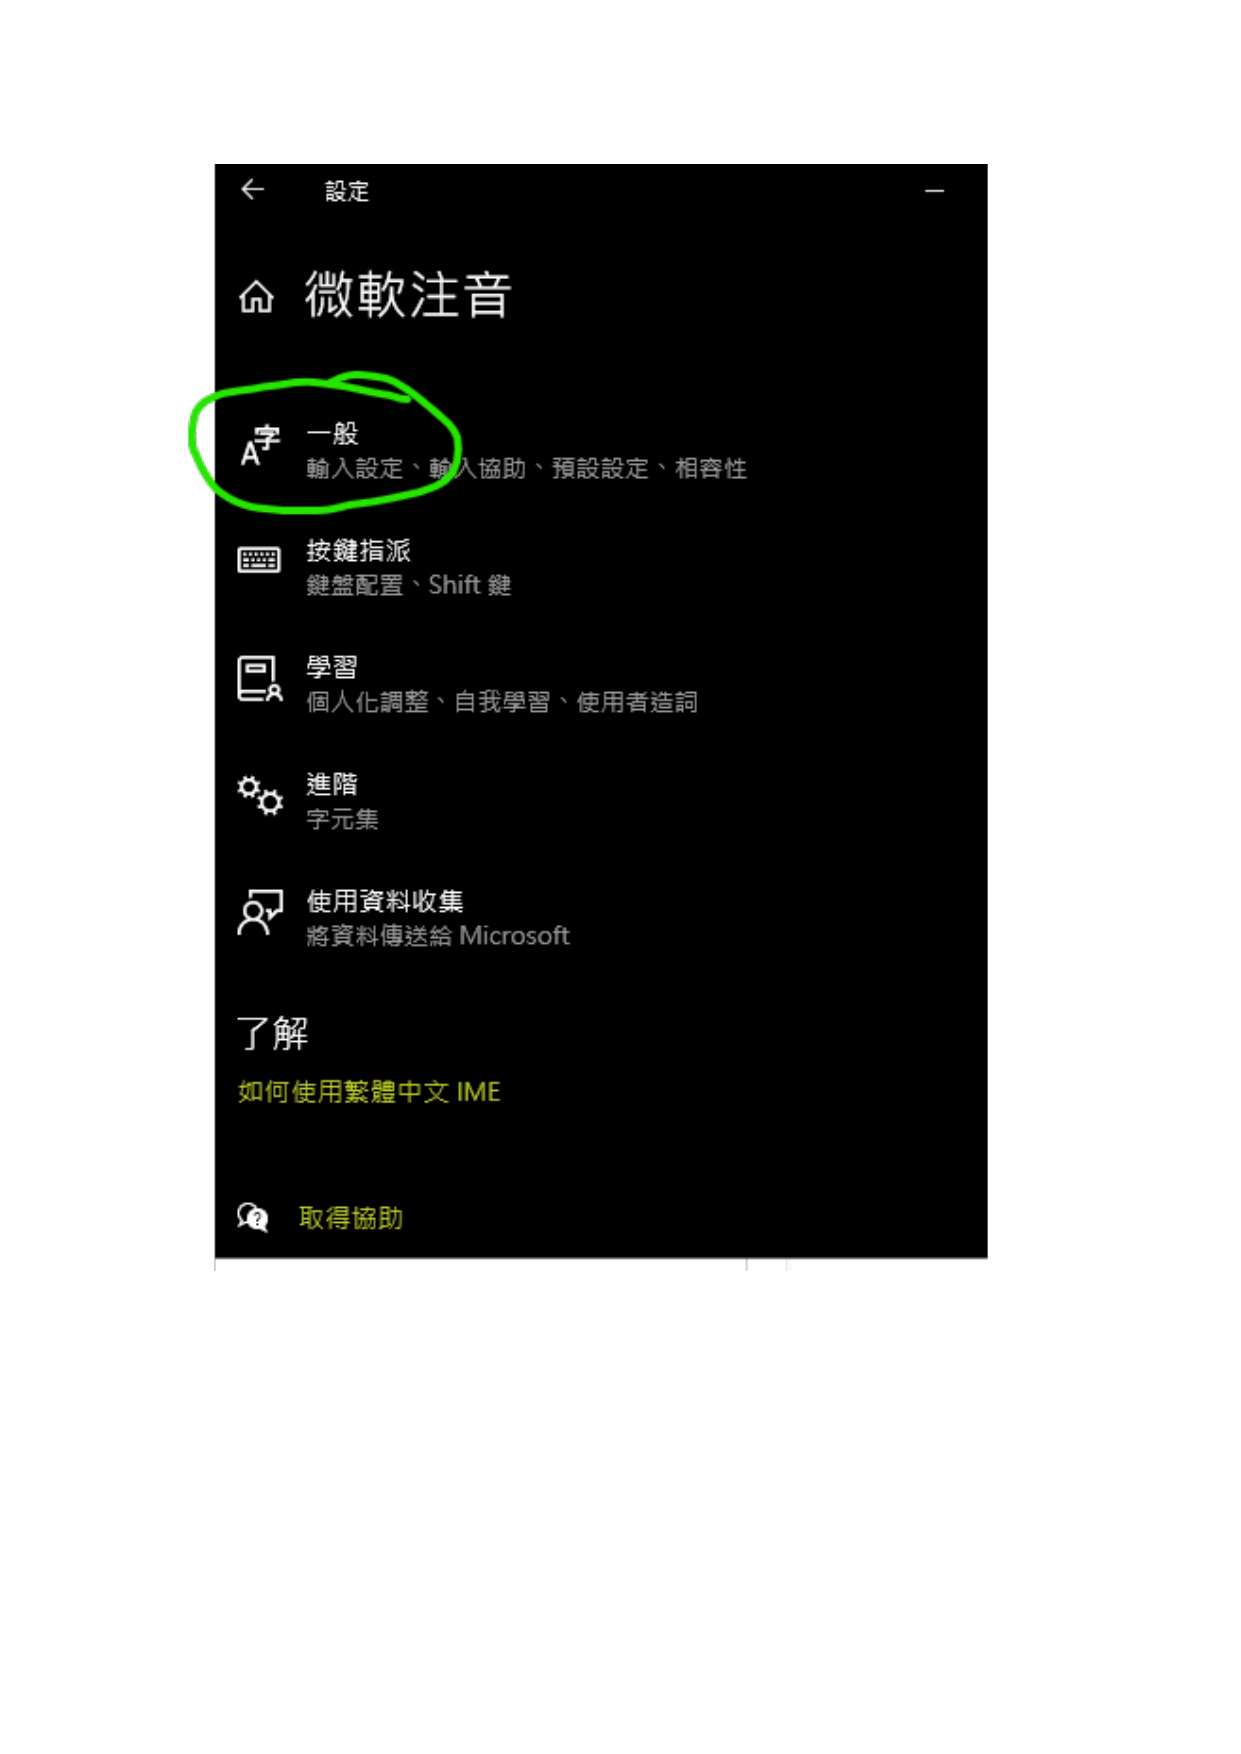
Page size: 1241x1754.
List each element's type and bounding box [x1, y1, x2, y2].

picture [187, 164, 988, 1271]
